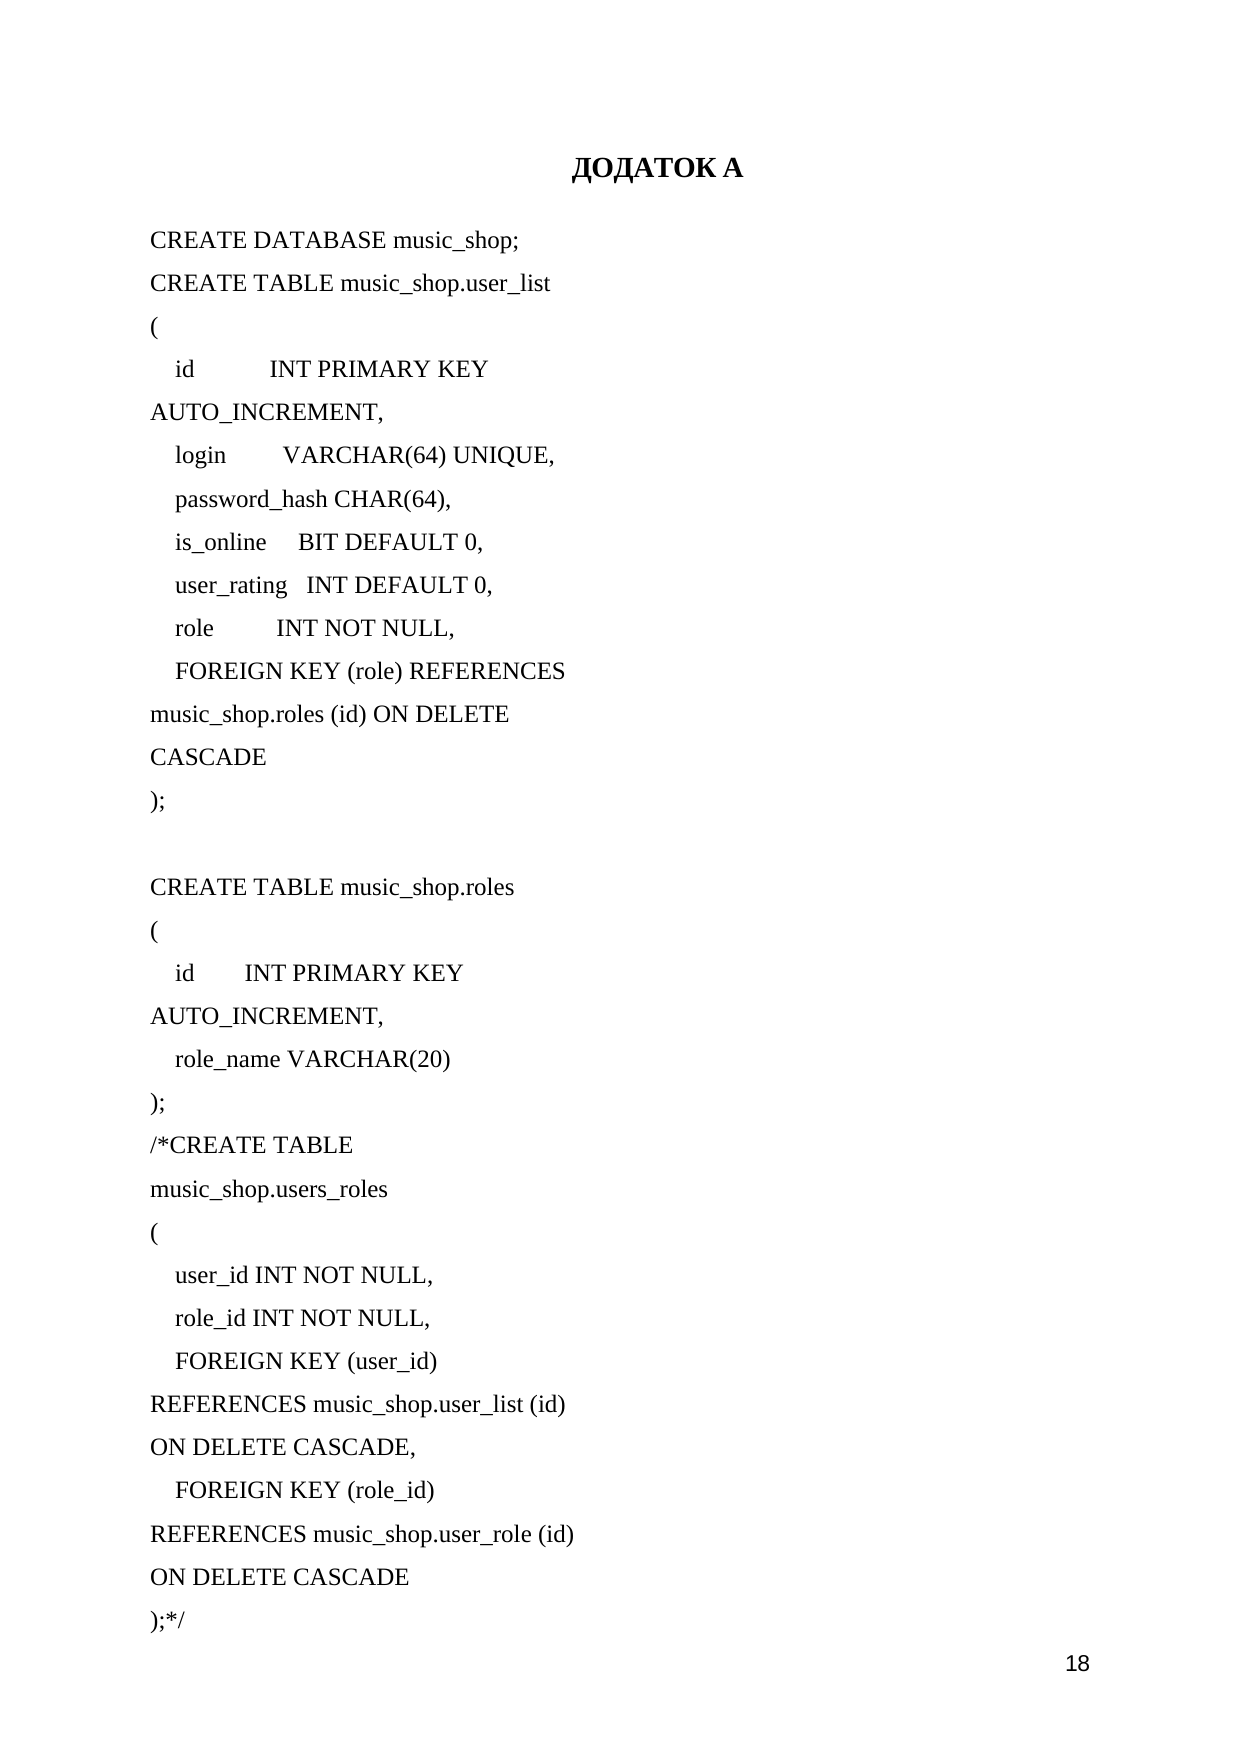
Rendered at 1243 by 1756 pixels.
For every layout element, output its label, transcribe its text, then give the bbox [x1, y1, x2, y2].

text CREATE TABLE music_shop.roles [150, 872, 588, 901]
text ( [150, 311, 588, 340]
text ); [150, 1087, 588, 1116]
text ); [150, 786, 588, 814]
text CREATE TABLE music_shop.user_list [150, 268, 588, 297]
text login VARCHAR(64) UNIQUE, [150, 441, 588, 469]
text );*/ [150, 1605, 588, 1634]
text is_online BIT DEFAULT 0, [150, 527, 588, 556]
text user_id INT NOT NULL, [150, 1260, 588, 1289]
text password_hash CHAR(64), [150, 484, 588, 512]
subtitle ДОДАТОК А [158, 150, 1157, 183]
text role INT NOT NULL, [150, 613, 588, 642]
text user_rating INT DEFAULT 0, [150, 570, 588, 599]
text ( [150, 915, 588, 944]
text id INT PRIMARY KEY AUTO_INCREMENT, [150, 354, 588, 426]
text /*CREATE TABLE music_shop.users_roles [150, 1131, 588, 1202]
text role_name VARCHAR(20) [150, 1044, 588, 1073]
text FOREIGN KEY (user_id) REFERENCES music_shop.user_list (id) ON DELETE CASCADE, [150, 1346, 588, 1461]
text id INT PRIMARY KEY AUTO_INCREMENT, [150, 958, 588, 1030]
text role_id INT NOT NULL, [150, 1303, 588, 1332]
text ( [150, 1217, 588, 1246]
text CREATE DATABASE music_shop; [150, 225, 588, 254]
text FOREIGN KEY (role) REFERENCES music_shop.roles (id) ON DELETE CASCADE [150, 656, 588, 771]
text FOREIGN KEY (role_id) REFERENCES music_shop.user_role (id) ON DELETE CASCADE [150, 1476, 588, 1591]
